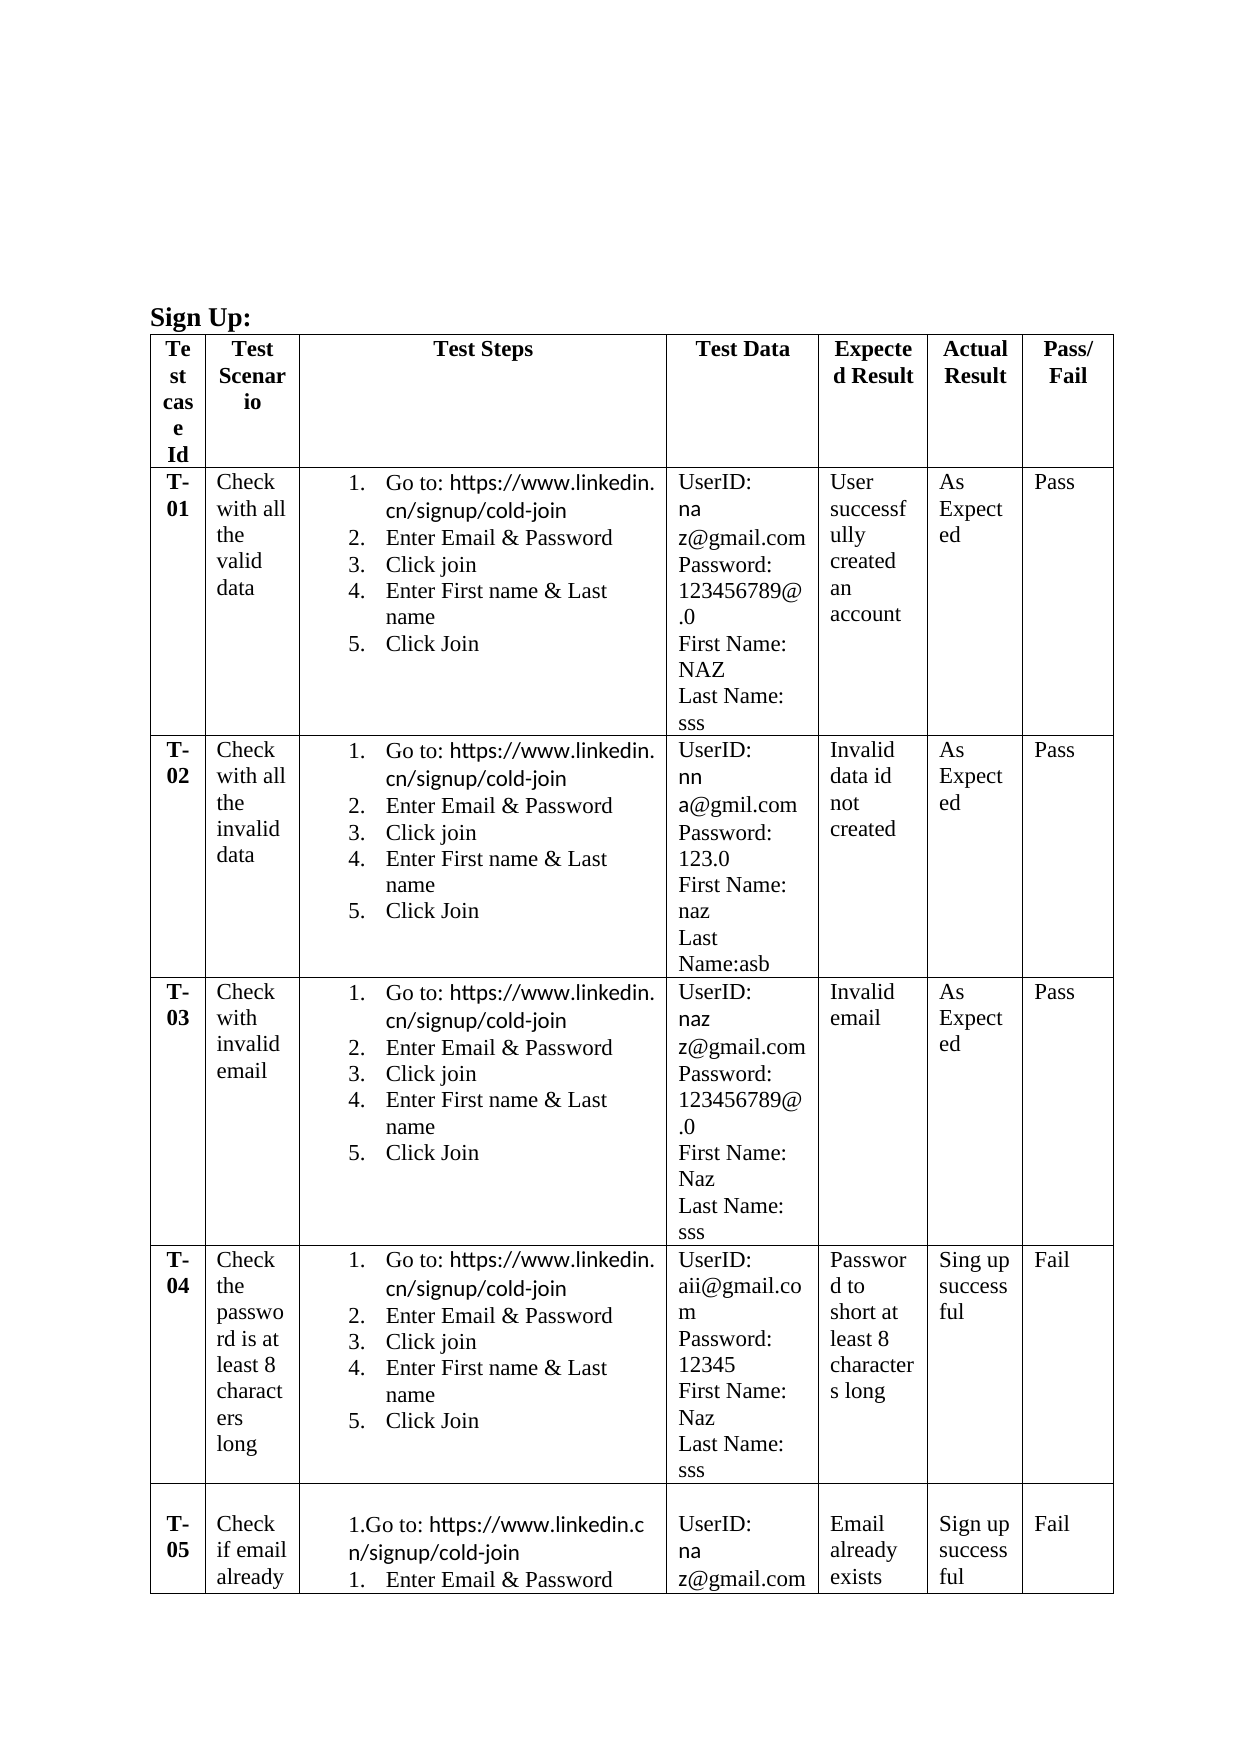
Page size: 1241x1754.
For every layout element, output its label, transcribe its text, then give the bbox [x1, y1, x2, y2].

table_cell Fail [1023, 1484, 1113, 1593]
subtitle Sign Up: [150, 301, 1090, 332]
table_cell User successfully created an account [819, 468, 927, 735]
table_cell As Expected [928, 468, 1022, 735]
table_cell T-02 [151, 736, 205, 977]
table_cell UserID: nna@gmil.com Password: 123.0 First Name: naz Last Name:asb [667, 736, 818, 977]
table_cell T-04 [151, 1246, 205, 1483]
table_header Test case Id [151, 335, 205, 467]
table_cell UserID: nazz@gmail.com Password: 123456789@.0 First Name: Naz Last Name: sss [667, 978, 818, 1244]
table_cell Pass [1023, 468, 1113, 735]
table_cell Go to: https://www.linkedin.cn/signup/cold-join Enter Email & Password Click join Enter First name & Last name Click Join [300, 736, 666, 977]
table_cell Check the password is at least 8 characters long [206, 1246, 299, 1483]
table_cell Check with all the valid data [206, 468, 299, 735]
table_header Expected Result [819, 335, 927, 467]
table_header Test Data [667, 335, 818, 467]
table_cell As Expected [928, 978, 1022, 1244]
table_cell Check with invalid email [206, 978, 299, 1244]
table_cell Invalid email [819, 978, 927, 1244]
table_cell Pass [1023, 736, 1113, 977]
table_header Pass/Fail [1023, 335, 1113, 467]
table_cell Go to: https://www.linkedin.cn/signup/cold-join Enter Email & Password Click join Enter First name & Last name Click Join [300, 1246, 666, 1483]
table_cell Password to short at least 8 characters long [819, 1246, 927, 1483]
table_cell T-03 [151, 978, 205, 1244]
table_cell Go to: https://www.linkedin.cn/signup/cold-join Enter Email & Password Click join Enter First name & Last name Click Join [300, 978, 666, 1244]
table_header Test Steps [300, 335, 666, 467]
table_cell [206, 1484, 299, 1593]
table_header Actual Result [928, 335, 1022, 467]
table_cell Pass [1023, 978, 1113, 1244]
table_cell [667, 1484, 818, 1593]
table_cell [300, 1484, 666, 1593]
table_cell UserID: aii@gmail.com Password: 12345 First Name: Naz Last Name: sss [667, 1246, 818, 1483]
table_cell Check with all the invalid data [206, 736, 299, 977]
table_cell T-01 [151, 468, 205, 735]
table_cell UserID: naz@gmail.com Password: 123456789@.0 First Name: NAZ Last Name: sss [667, 468, 818, 735]
table_cell Fail [1023, 1246, 1113, 1483]
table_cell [819, 1484, 927, 1593]
table_cell Sign up successful [928, 1484, 1022, 1593]
table_cell T-05 [151, 1484, 205, 1593]
table_cell Invalid data id not created [819, 736, 927, 977]
table_cell As Expected [928, 736, 1022, 977]
table_header Test Scenario [206, 335, 299, 467]
table_cell Sing up successful [928, 1246, 1022, 1483]
table_cell Go to: https://www.linkedin.cn/signup/cold-join Enter Email & Password Click join Enter First name & Last name Click Join [300, 468, 666, 735]
